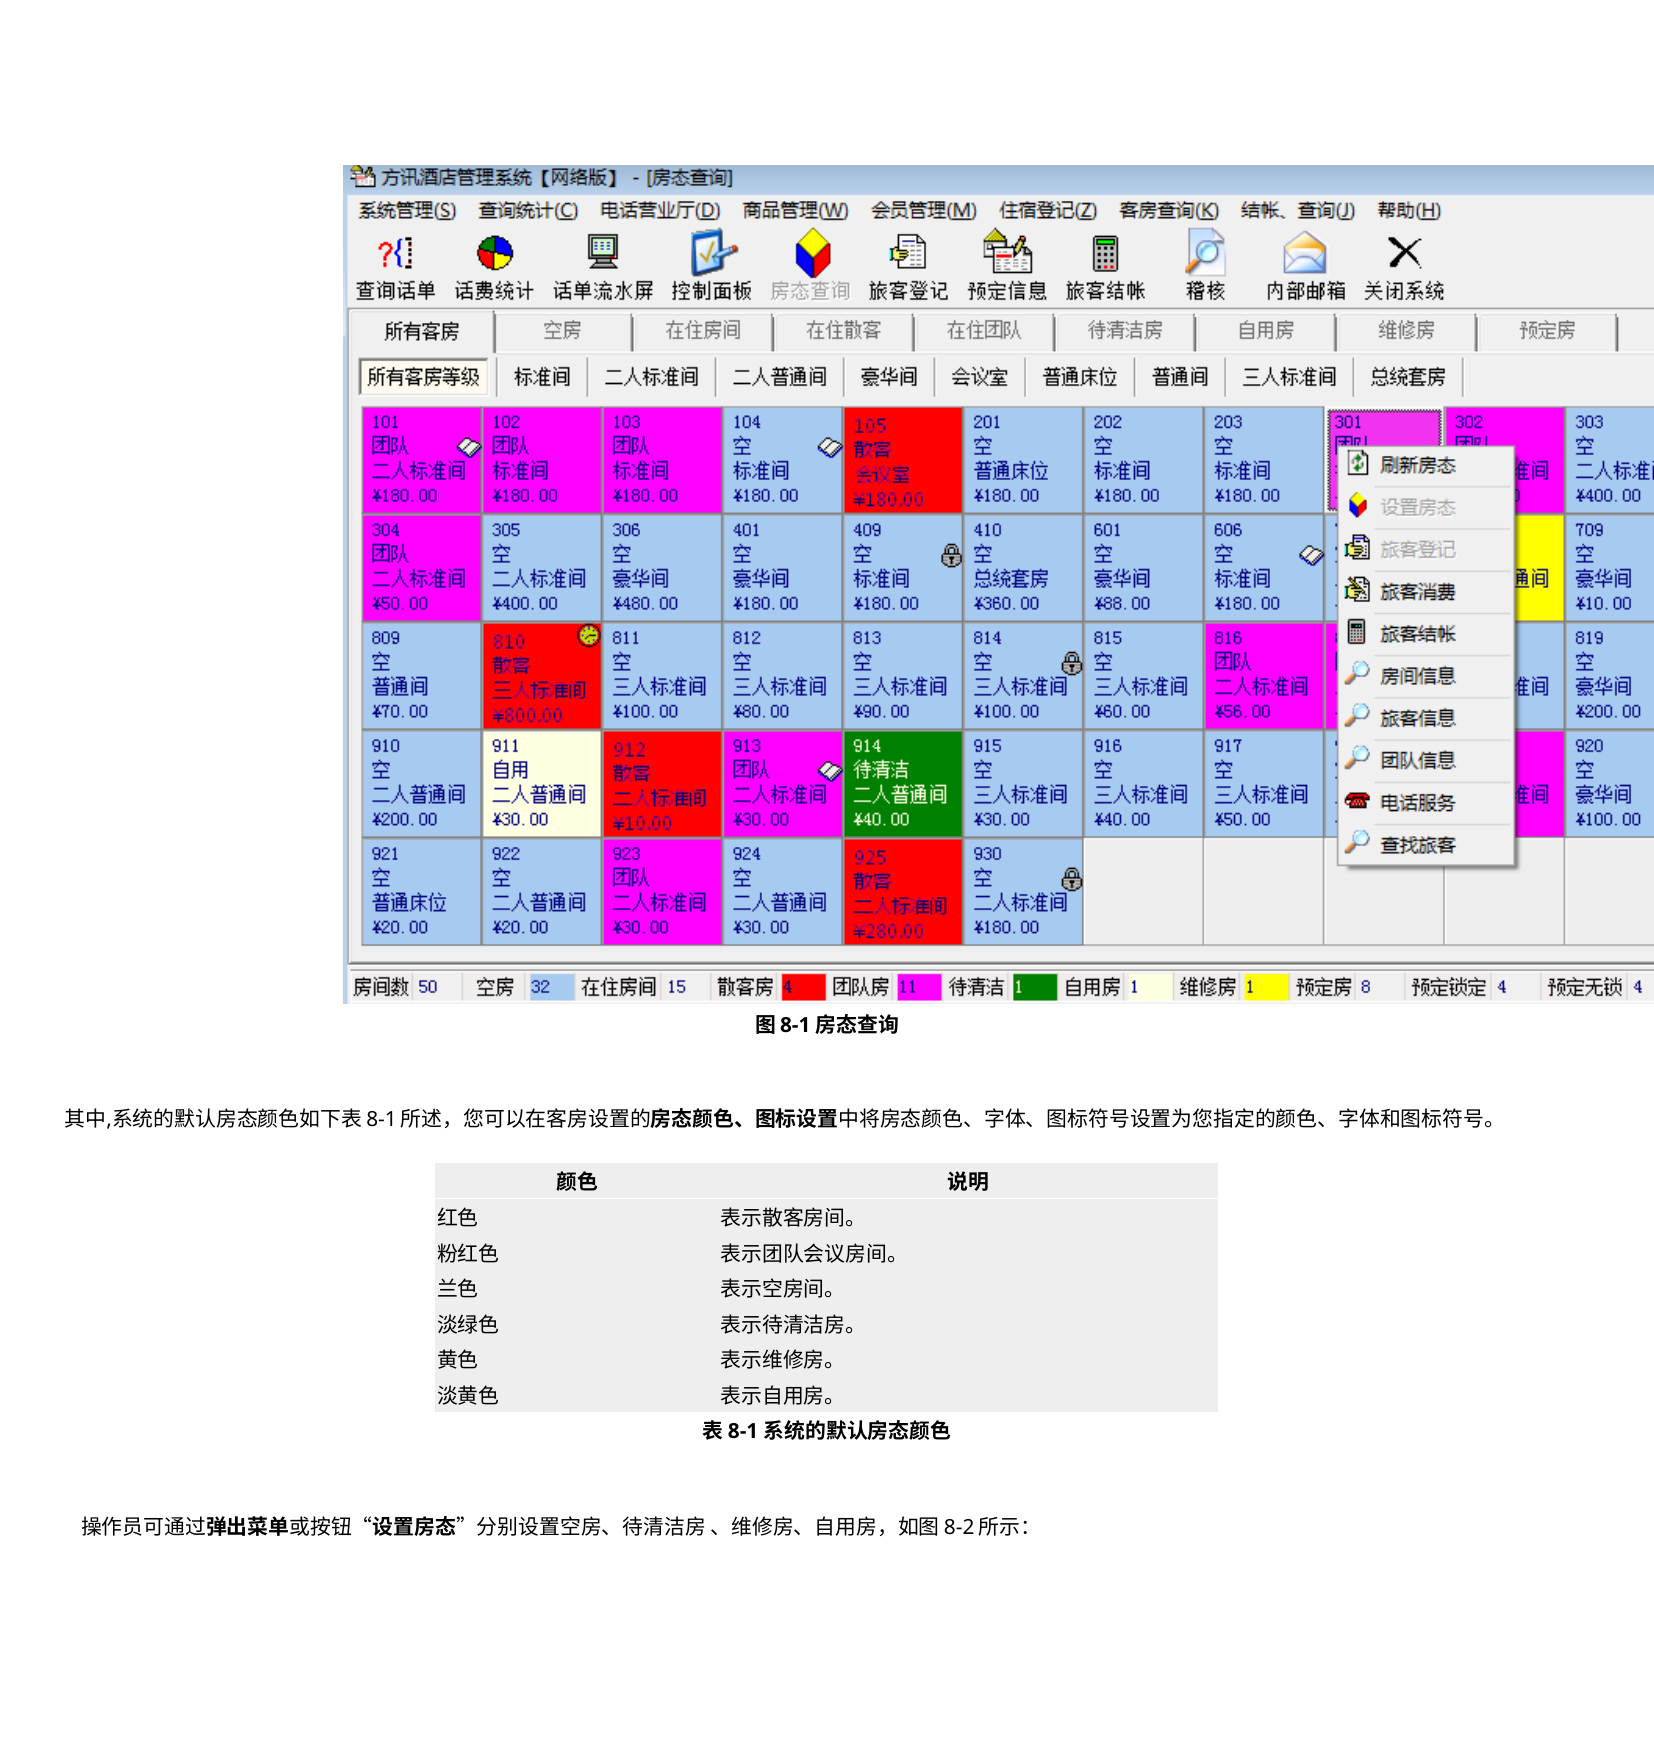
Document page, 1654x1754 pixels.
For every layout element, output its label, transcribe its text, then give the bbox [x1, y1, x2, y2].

table_header 颜色 [435, 1163, 719, 1198]
table_cell 表示自用房。 [719, 1377, 1218, 1412]
table_cell 淡绿色 [435, 1305, 719, 1341]
table_cell 红色 [435, 1199, 719, 1234]
text 其中,系统的默认房态颜色如下表8-1所述，您可以在客房设置的房态颜色、图标设置中将房态颜色、字体、图标符号设置为您指定的颜色、字体和图标符号。 [59, 1101, 1594, 1134]
table_cell 表8-1 系统的默认房态颜色 [435, 1412, 1218, 1448]
table_cell 兰色 [435, 1270, 719, 1305]
table_cell 表示维修房。 [719, 1341, 1218, 1377]
table_cell 表示团队会议房间。 [719, 1234, 1218, 1270]
picture [343, 165, 1654, 1004]
table_header 说明 [719, 1163, 1218, 1198]
table_cell 淡黄色 [435, 1377, 719, 1412]
table_cell 粉红色 [435, 1234, 719, 1270]
table_cell 图8-1 房态查询 [343, 1007, 1310, 1039]
table_cell 黄色 [435, 1341, 719, 1377]
table_cell 表示散客房间。 [719, 1199, 1218, 1234]
table_cell 表示空房间。 [719, 1270, 1218, 1305]
text 操作员可通过弹出菜单或按钮“设置房态”分别设置空房、待清洁房 、维修房、自用房，如图8-2所示： [59, 1509, 1594, 1542]
table_cell 表示待清洁房。 [719, 1305, 1218, 1341]
